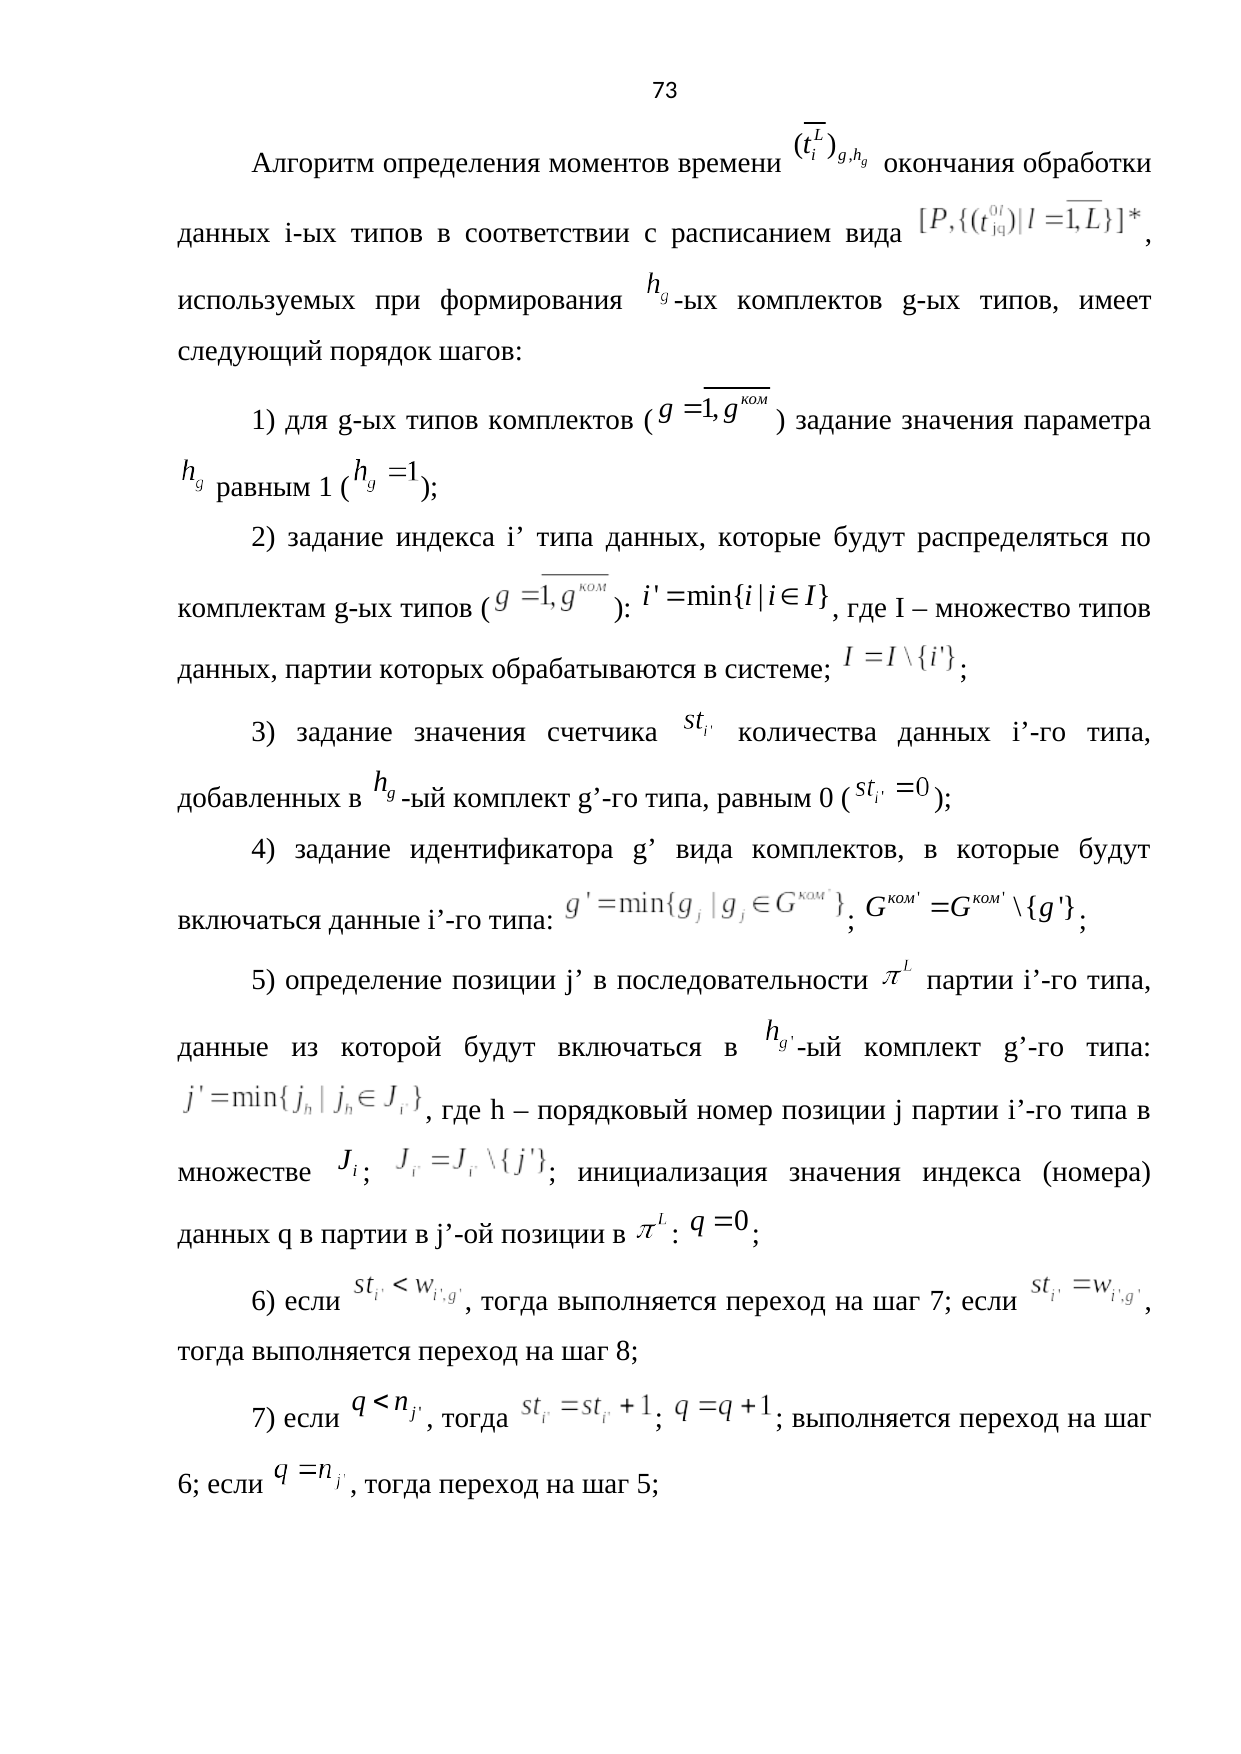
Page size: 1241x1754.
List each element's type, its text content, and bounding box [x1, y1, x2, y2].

text 4) задание идентификатора g’ вида комплектов, в которые будут включаться данные i’-го типа: ; ; [177, 831, 1152, 935]
text 1) для g-ых типов комплектов () задание значения параметра равным 1 (); [177, 383, 1152, 503]
text 3) задание значения счетчика количества данных i’-го типа, добавленных в -ый комплект g’-го типа, равным 0 (); [177, 701, 1152, 814]
text Алгоритм определения моментов времени окончания обработки данных i-ых типов в соответствии с расписанием вида , используемых при формирования -ых комплектов g-ых типов, имеет следующий порядок шагов: [177, 118, 1152, 366]
text 7) если , тогда ; ; выполняется переход на шаг 6; если , тогда переход на шаг 5; [177, 1383, 1152, 1500]
text 2) задание индекса i’ типа данных, которые будут распределяться по комплектам g-ых типов (): , где I – множество типов данных, партии которых обрабатываются в системе; ; [177, 519, 1152, 684]
text 5) определение позиции j’ в последовательности партии i’-го типа, данные из которой будут включаться в -ый комплект g’-го типа: , где h – порядковый номер позиции j партии i’-го типа в множестве ; ; инициализация значения индекса (номера) данных q в партии в j’-ой позиции в : ; [177, 952, 1152, 1249]
text 6) если , тогда выполняется переход на шаг 7; если , тогда выполняется переход на шаг 8; [177, 1266, 1152, 1366]
